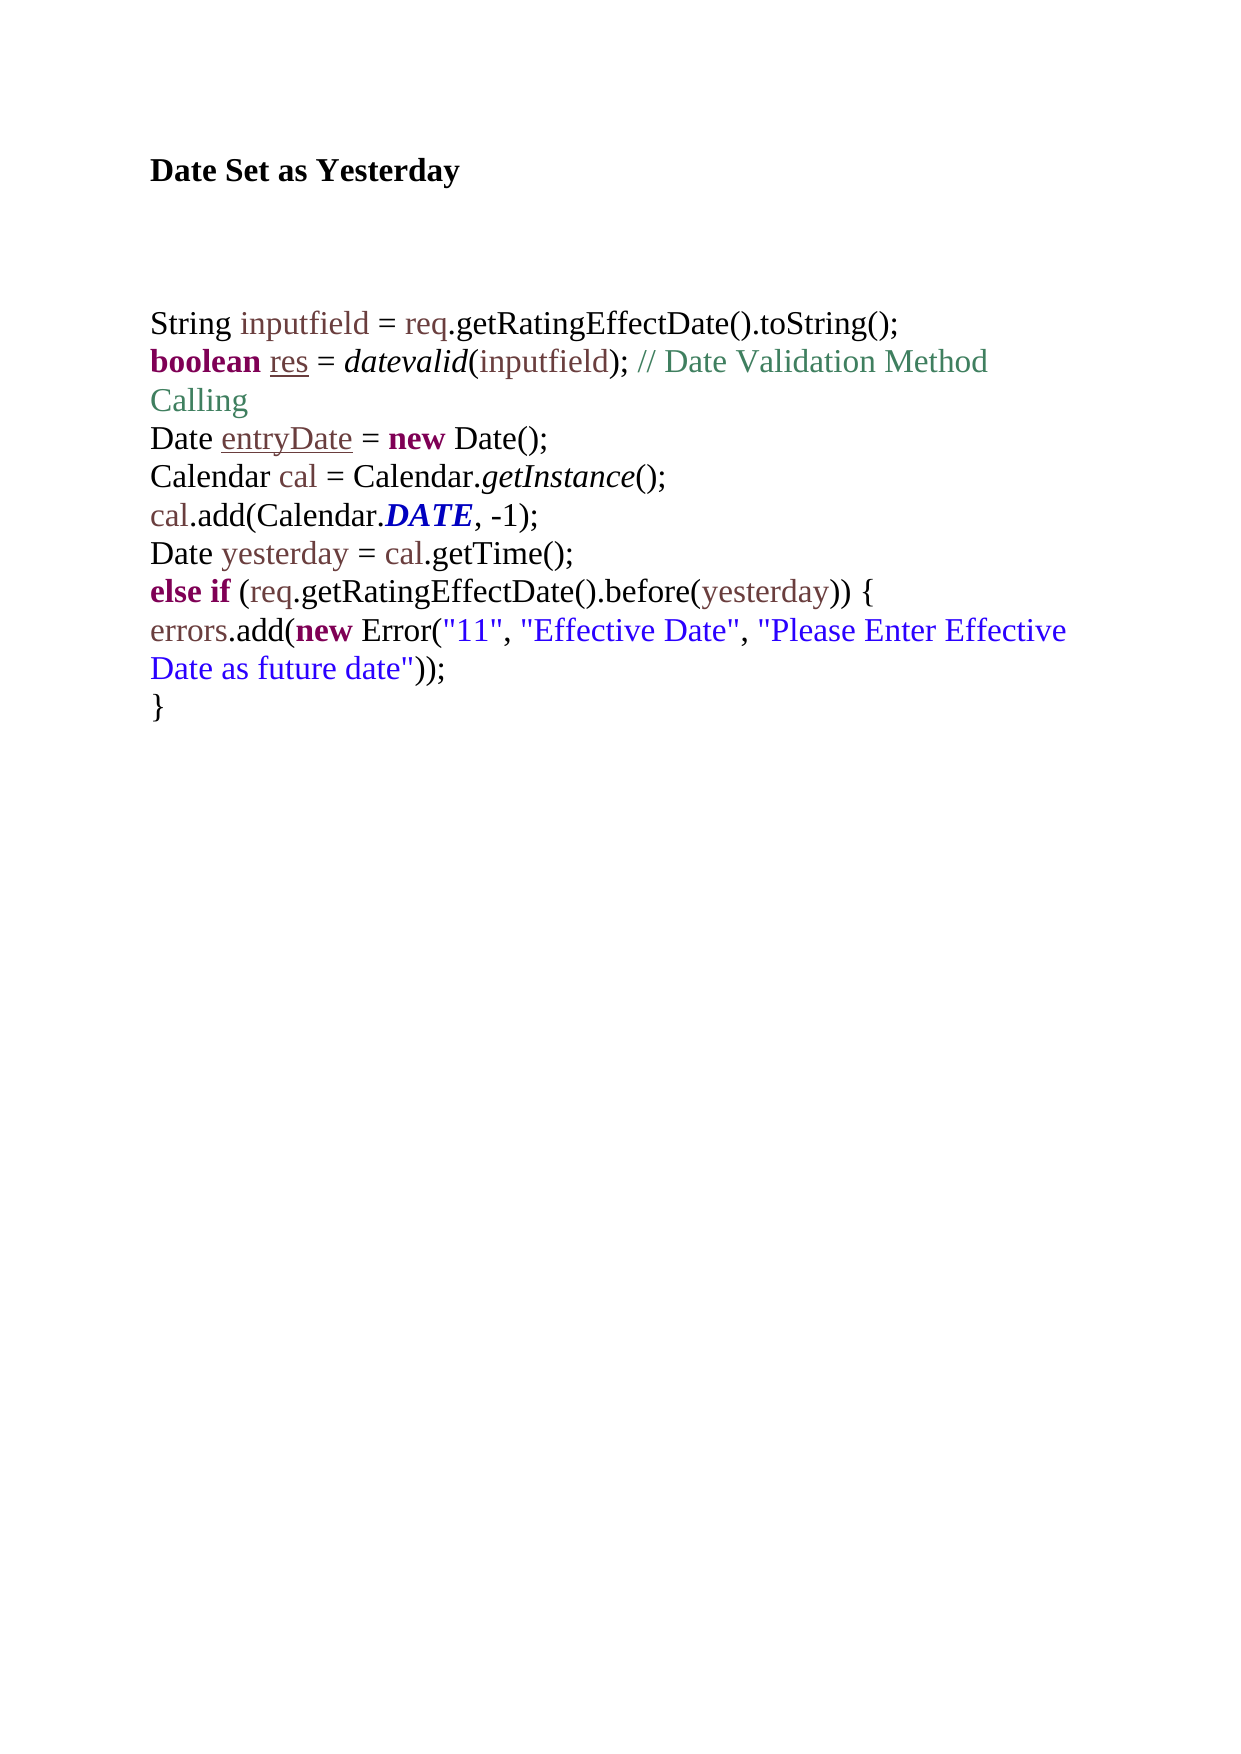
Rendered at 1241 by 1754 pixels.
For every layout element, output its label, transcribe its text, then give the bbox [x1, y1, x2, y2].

text Date Set as Yesterday [150, 150, 1090, 188]
text Date entryDate = new Date(); [150, 418, 1090, 457]
text boolean res = datevalid(inputfield); // Date Validation Method Calling [150, 342, 1090, 418]
text Date yesterday = cal.getTime(); [150, 533, 1090, 572]
text Calendar cal = Calendar.getInstance(); [150, 457, 1090, 495]
text cal.add(Calendar.DATE, -1); [150, 495, 1090, 533]
text String inputfield = req.getRatingEffectDate().toString(); [150, 303, 1090, 342]
text } [150, 687, 1090, 725]
text else if (req.getRatingEffectDate().before(yesterday)) { [150, 572, 1090, 610]
text errors.add(new Error("11", "Effective Date", "Please Enter Effective Date as future date")); [150, 610, 1090, 687]
